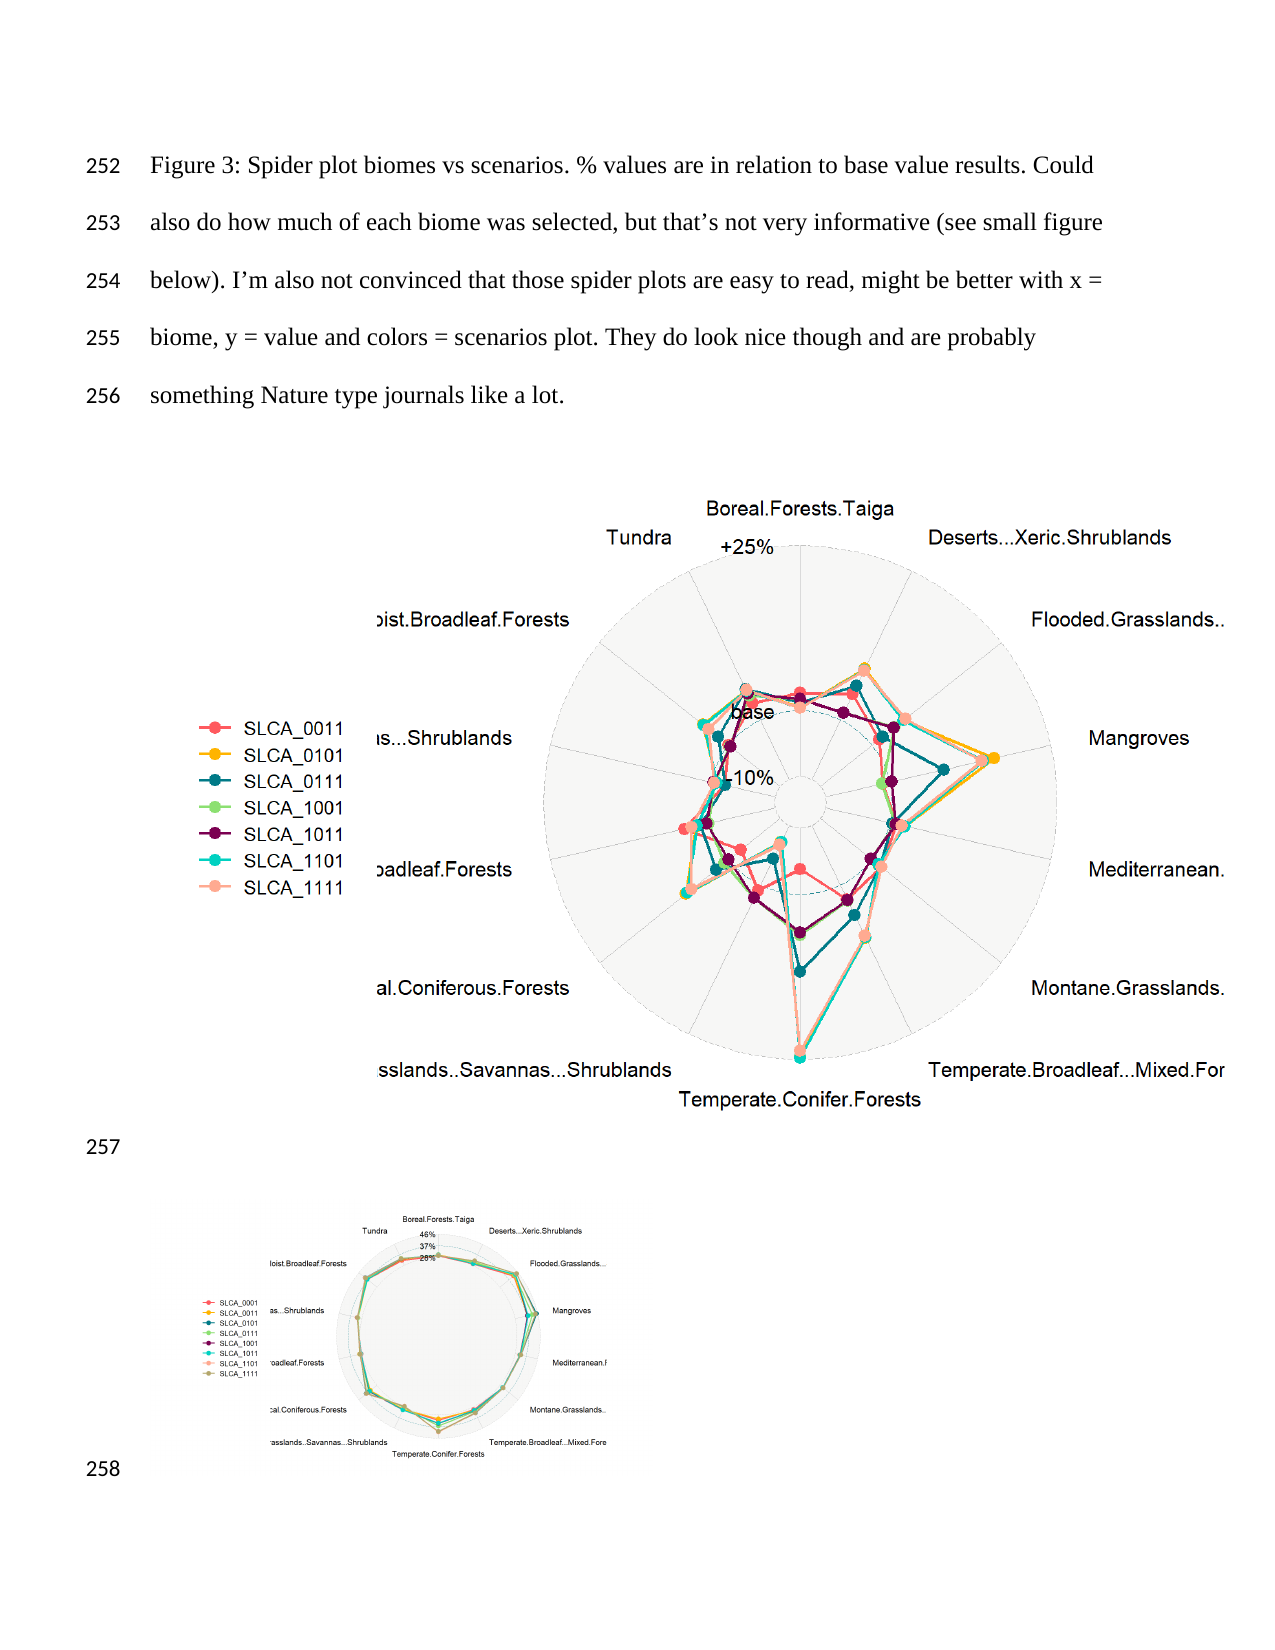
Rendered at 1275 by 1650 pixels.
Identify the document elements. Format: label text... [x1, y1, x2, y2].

picture [150, 1199, 654, 1476]
picture [150, 454, 1260, 1155]
text Figure 3: Spider plot biomes vs scenarios. % values are in relation to base value results. Could also do how much of each biome was selected, but that’s not very informative (see small figure below). I’m also not convinced that those spider plots are easy to read, might be better with x = biome, y = value and colors = scenarios plot. They do look nice though and are probably something Nature type journals like a lot. [150, 150, 1125, 409]
